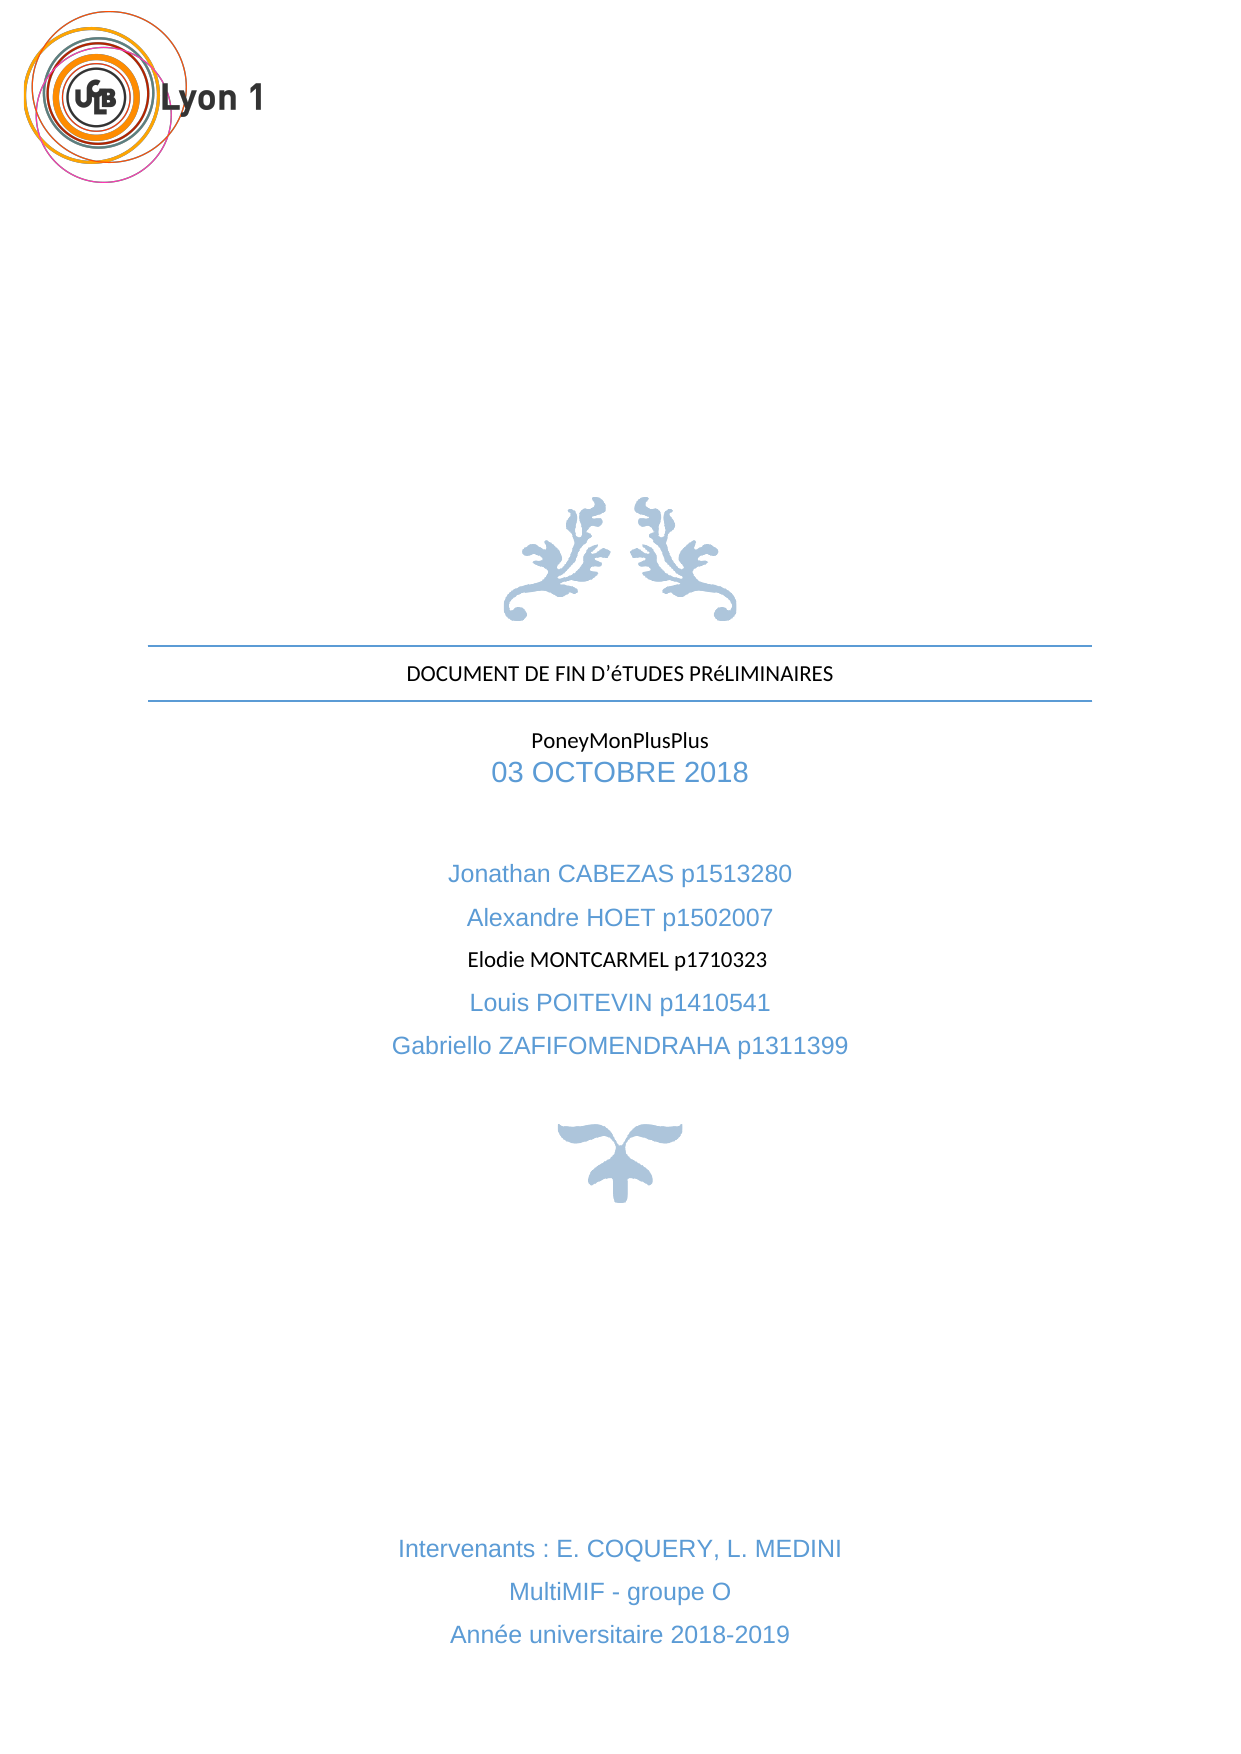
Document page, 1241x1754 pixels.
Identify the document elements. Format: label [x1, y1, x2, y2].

picture [23, 11, 262, 183]
